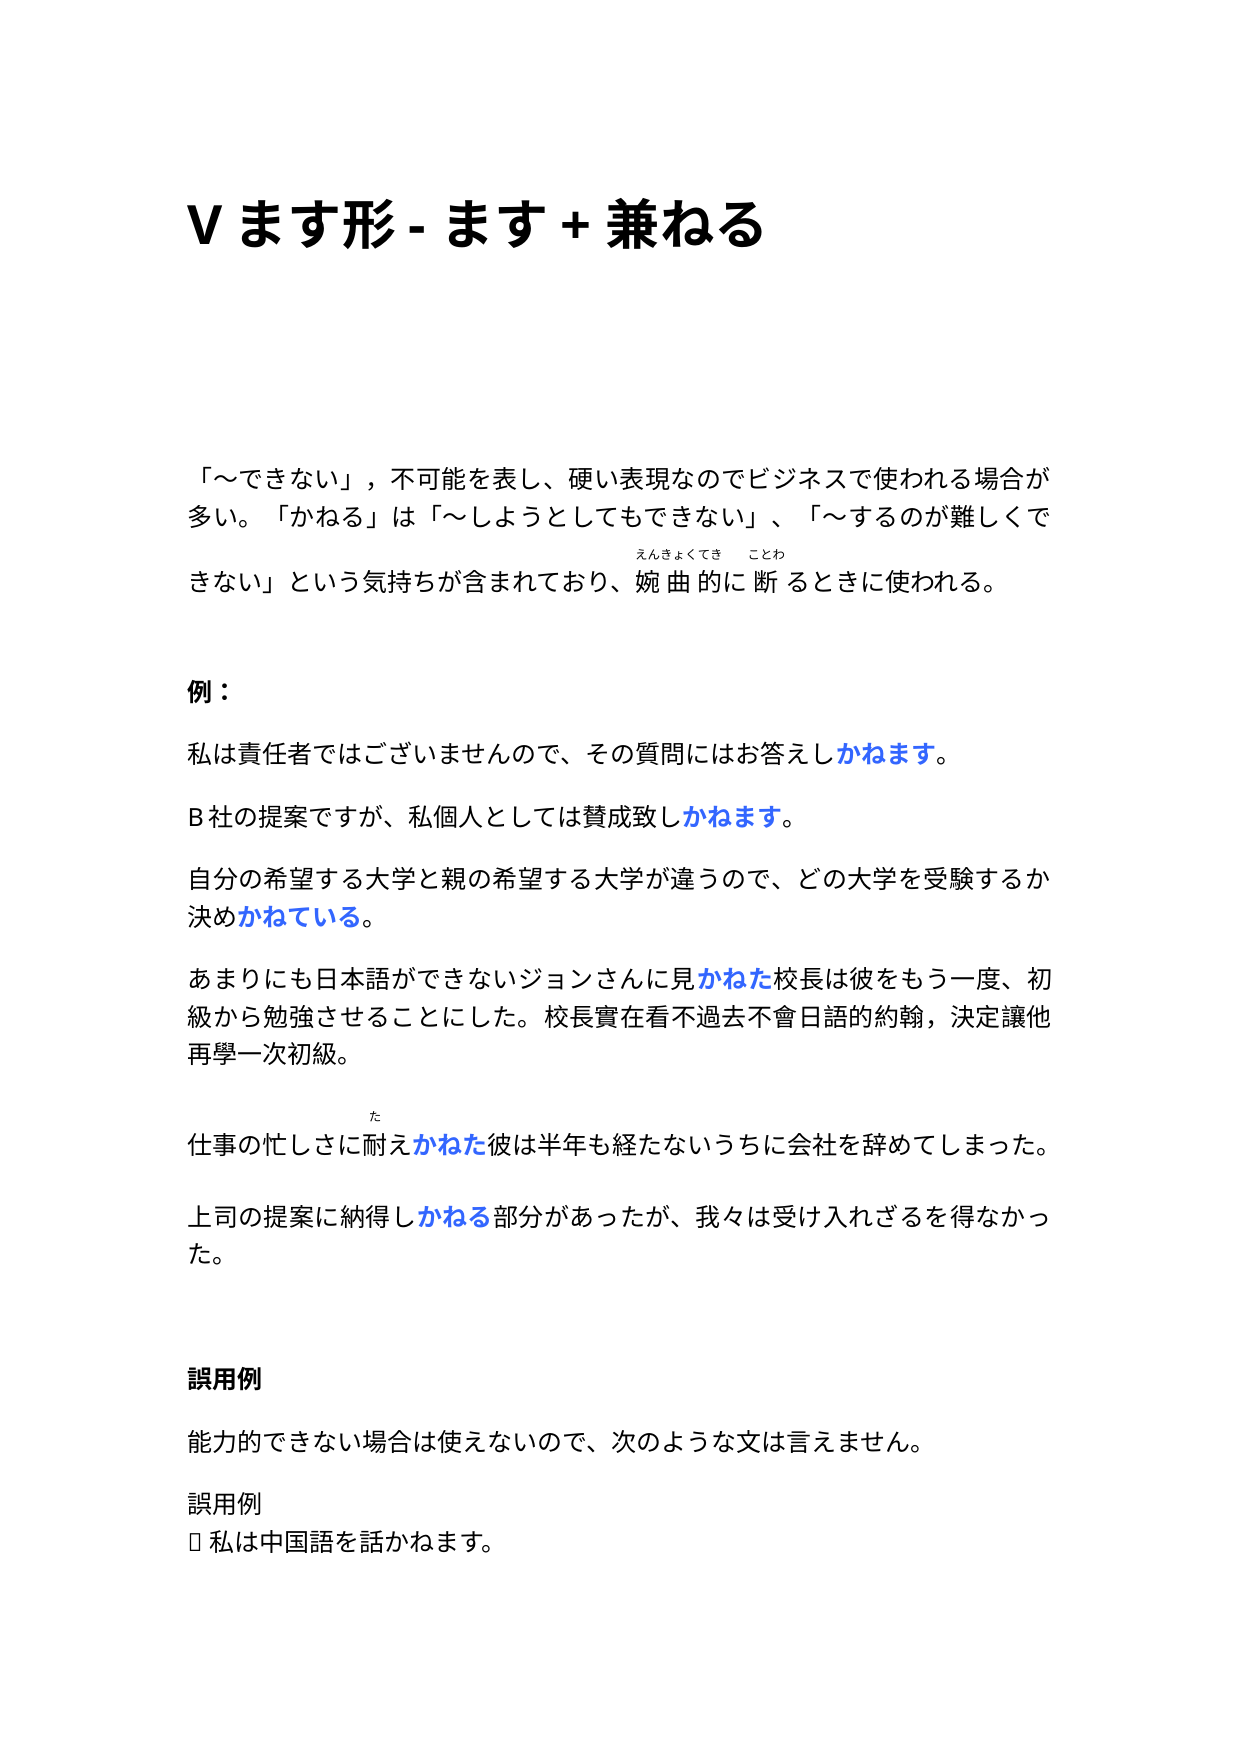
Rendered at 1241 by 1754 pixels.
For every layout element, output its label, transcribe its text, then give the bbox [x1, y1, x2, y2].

text 例： [187, 672, 1053, 709]
text 誤用例 [187, 1484, 1053, 1522]
text 上司の提案に納得しかねる部分があったが、我々は受け入れざるを得なかった。 [187, 1197, 1053, 1272]
text 誤用例 [187, 1359, 1053, 1397]
text 自分の希望する大学と親の希望する大学が違うので、どの大学を受験するか決めかねている。 [187, 859, 1053, 934]
text あまりにも日本語ができないジョンさんに見かねた校長は彼をもう一度、初級から勉強させることにした。校長實在看不過去不會日語的約翰，決定讓他再學一次初級。 [187, 959, 1053, 1072]
text 能力的できない場合は使えないので、次のような文は言えません。 [187, 1422, 1053, 1459]
subtitle Vます形 - ます + 兼ねる [187, 164, 1053, 277]
text 「〜できない」，不可能を表し、硬い表現なのでビジネスで使われる場合が多い。「かねる」は「～しようとしてもできない」、「〜するのが難しくできない」という気持ちが含まれており、にるときに使われる。 [187, 459, 1053, 609]
text 仕事の忙しさにえかねた彼は半年も経たないうちに会社を辞めてしまった。 [187, 1097, 1053, 1172]
text ❌ 私は中国語を話かねます。 [187, 1522, 1053, 1559]
text 私は責任者ではございませんので、その質問にはお答えしかねます。 [187, 734, 1053, 772]
text B社の提案ですが、私個人としては賛成致しかねます。 [187, 797, 1053, 834]
